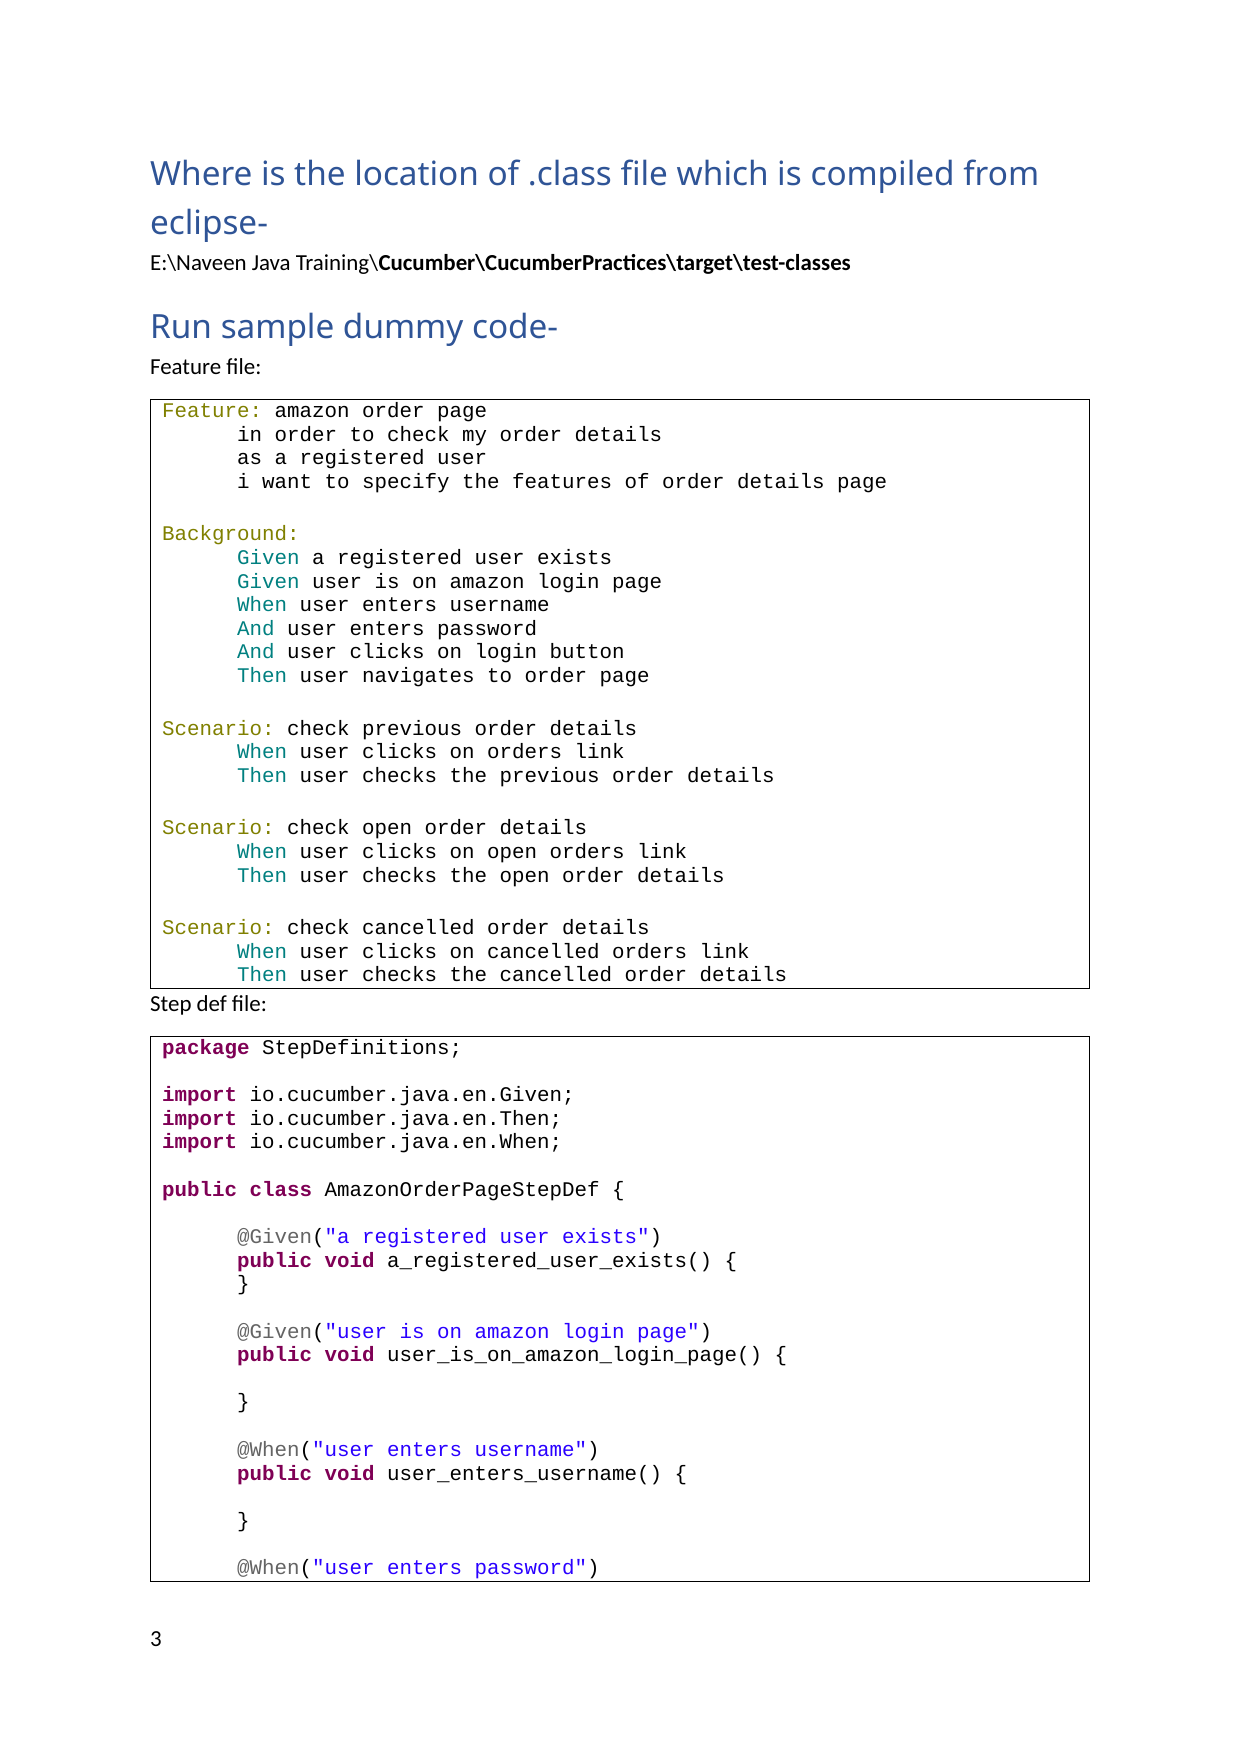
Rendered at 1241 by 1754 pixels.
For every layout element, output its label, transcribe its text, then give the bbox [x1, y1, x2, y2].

text Feature file: [150, 352, 1090, 380]
subtitle Run sample dummy code- [150, 303, 1090, 348]
text Step def file: [150, 989, 1090, 1017]
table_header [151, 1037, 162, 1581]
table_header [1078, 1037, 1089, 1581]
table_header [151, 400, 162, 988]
subtitle Where is the location of .class file which is compiled from eclipse- [150, 150, 1090, 244]
text E:\Naveen Java Training\Cucumber\CucumberPractices\target\test-classes [150, 248, 1090, 276]
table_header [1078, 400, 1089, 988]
